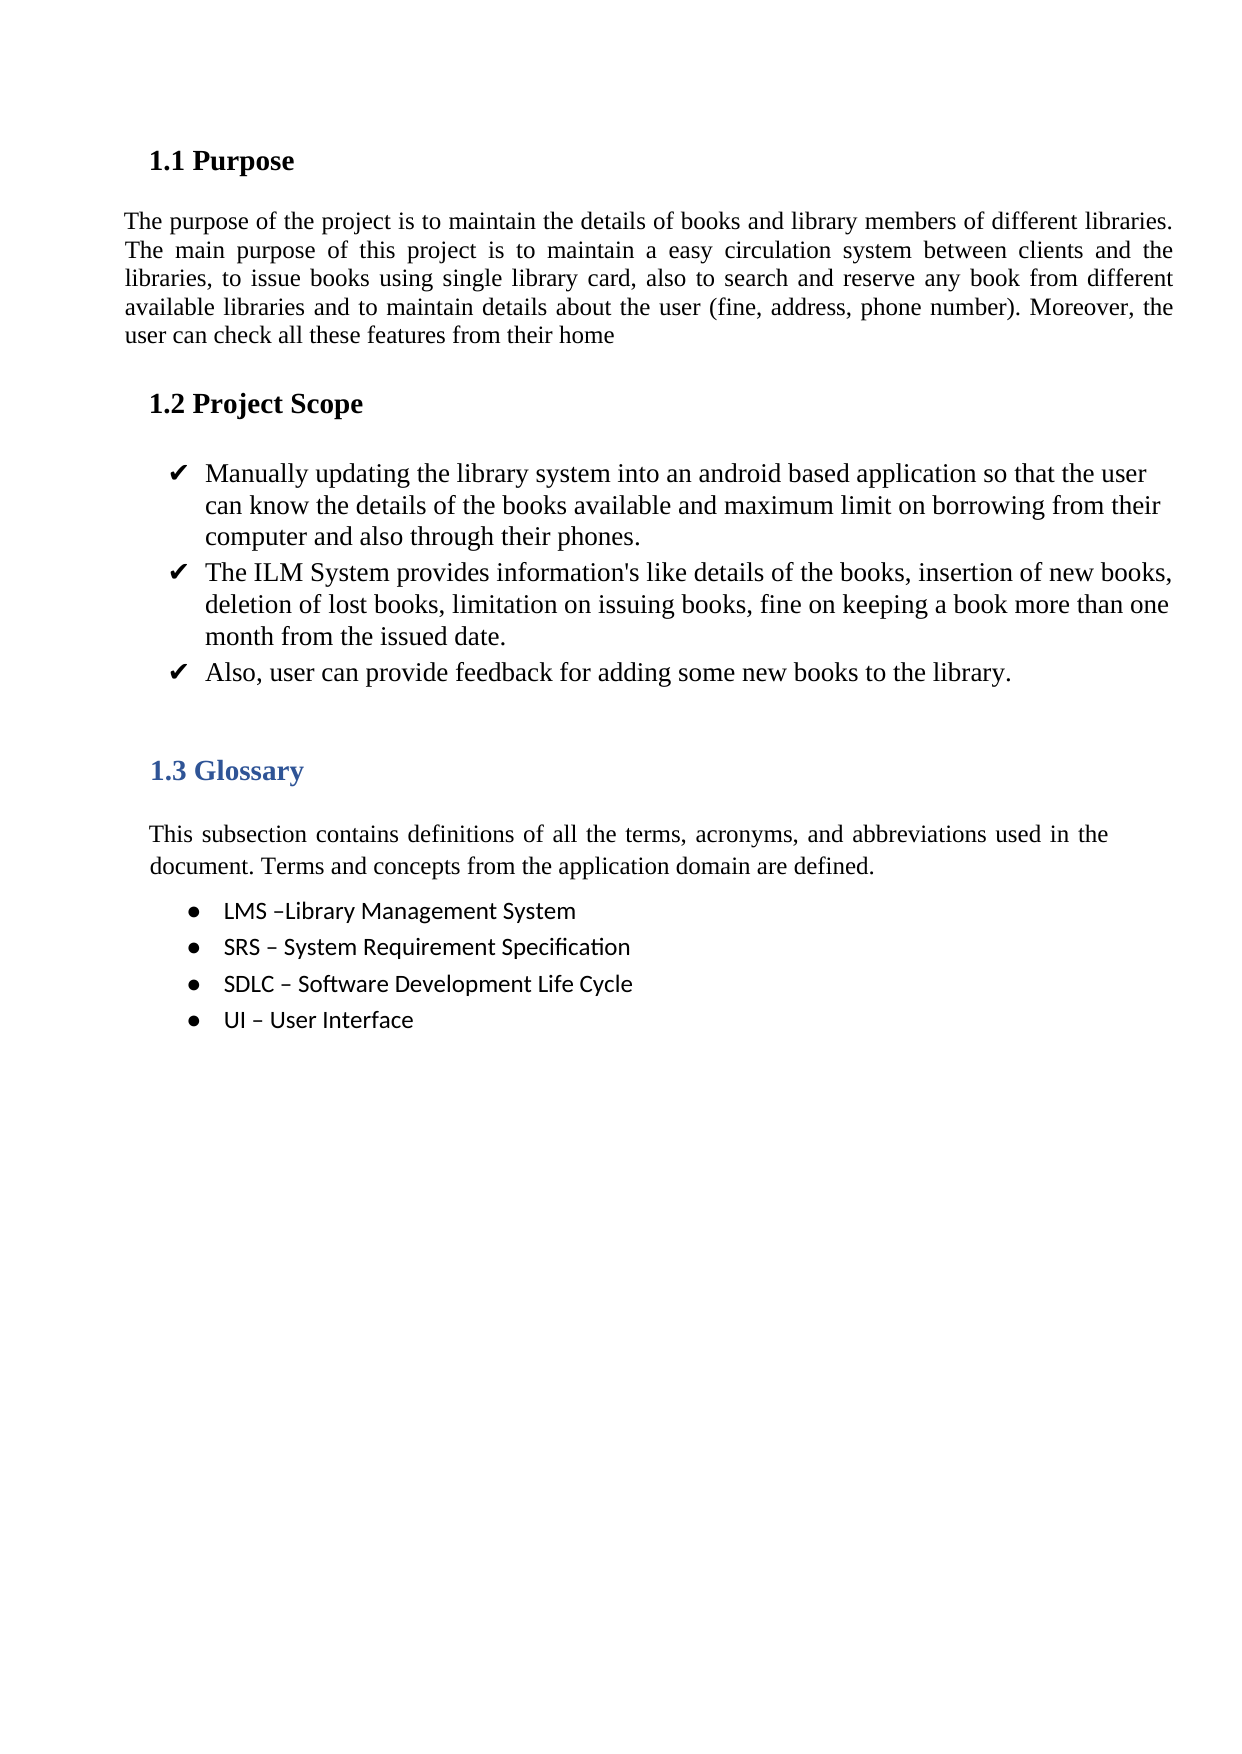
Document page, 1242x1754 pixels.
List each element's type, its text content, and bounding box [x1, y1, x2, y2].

list The ILM System provides information's like details of the books, insertion of new books, deletion of lost books, limitation on issuing books, fine on keeping a book more than one month from the issued date. [167, 556, 1174, 651]
list Manually updating the library system into an android based application so that the user can know the details of the books available and maximum limit on borrowing from their computer and also through their phones. [167, 456, 1174, 552]
list UI – User Interface [186, 1004, 1123, 1035]
list LMS –Library Management System [186, 895, 1123, 926]
text This subsection contains definitions of all the terms, acronyms, and abbreviations used in the document. Terms and concepts from the application domain are defined. [148, 819, 1109, 879]
subtitle 1.2 Project Scope [148, 387, 1174, 420]
list SDLC – Software Development Life Cycle [186, 968, 1123, 998]
subtitle 1.3 Glossary [150, 753, 1174, 786]
subtitle 1.1 Purpose [148, 143, 1174, 176]
text The purpose of the project is to maintain the details of books and library members of different libraries. The main purpose of this project is to maintain a easy circulation system between clients and the libraries, to issue books using single library card, also to search and reserve any book from different available libraries and to maintain details about the user (fine, address, phone number). Moreover, the user can check all these features from their home [123, 207, 1174, 349]
list SRS – System Requirement Specification [186, 931, 1123, 962]
list Also, user can provide feedback for adding some new books to the library. [167, 655, 1174, 688]
